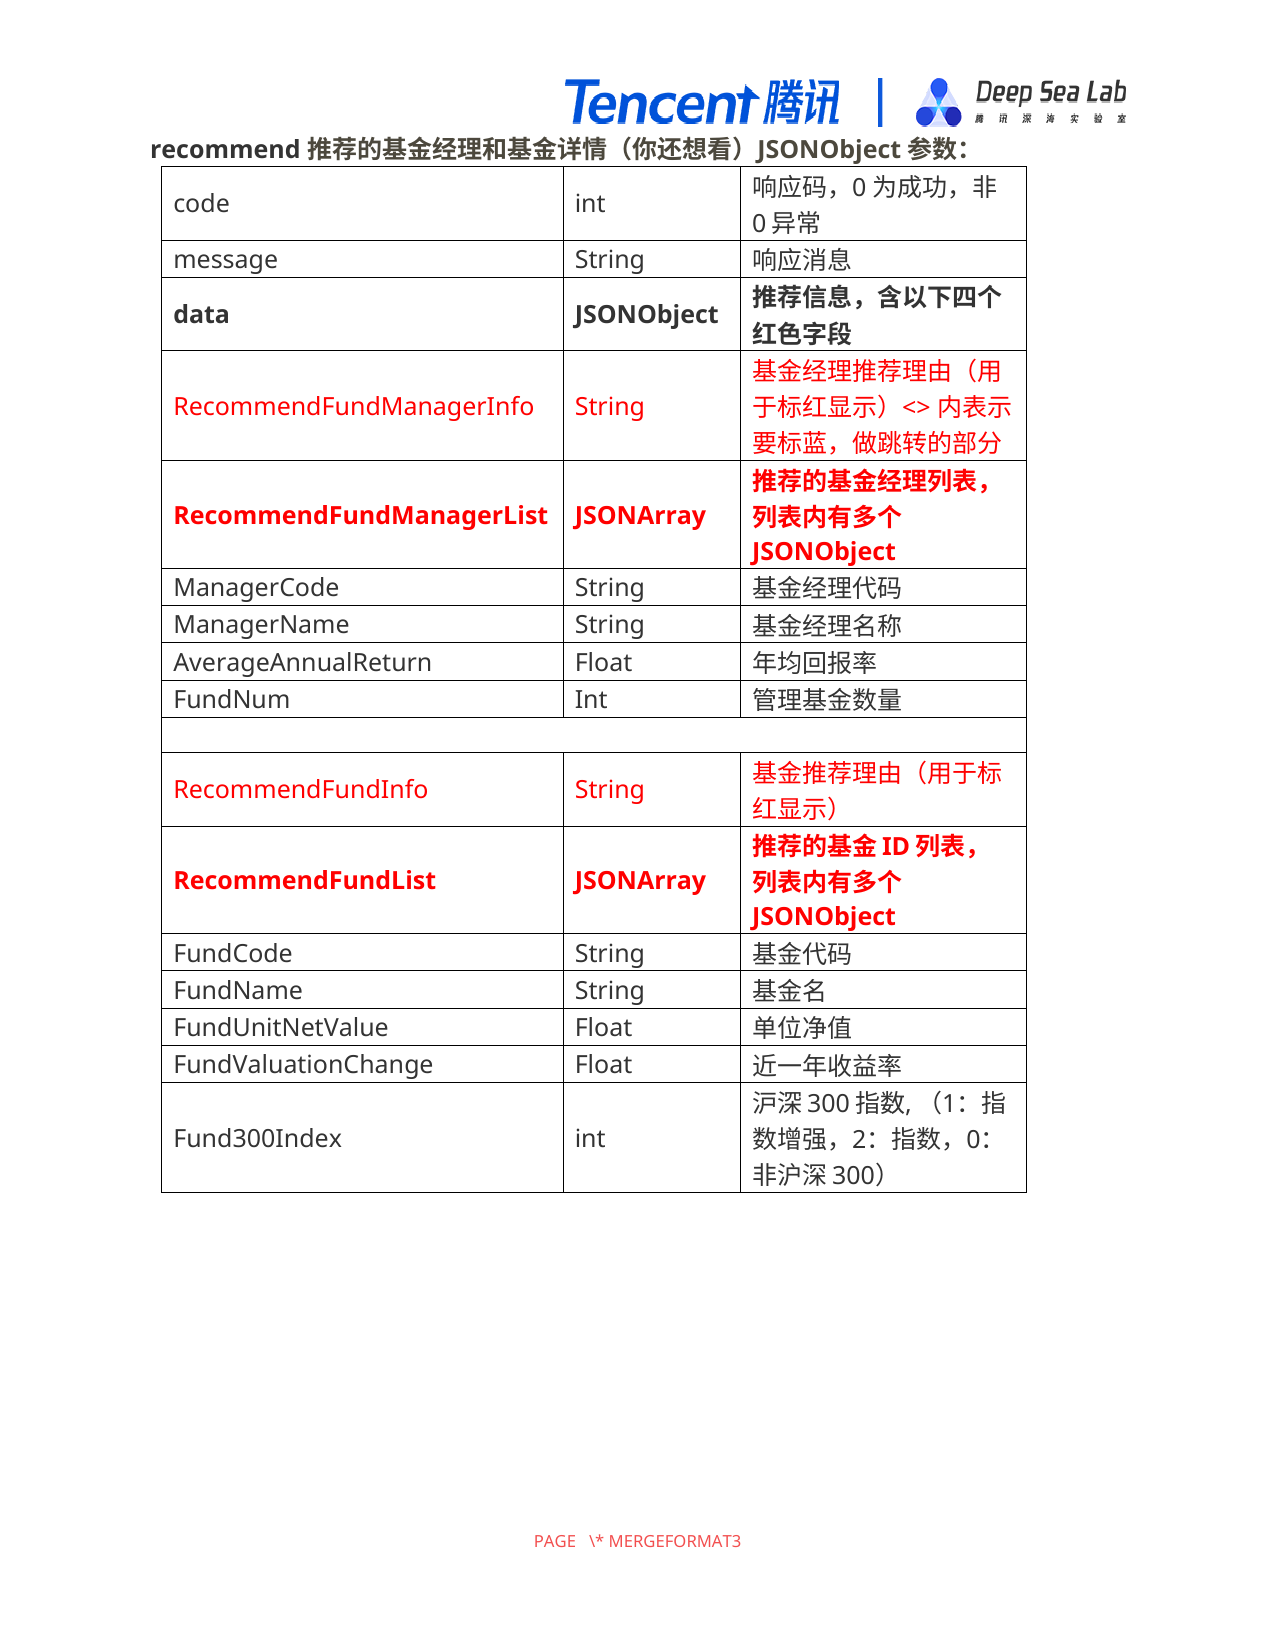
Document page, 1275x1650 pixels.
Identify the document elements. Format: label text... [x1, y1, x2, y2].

table_cell 基金代码 [741, 934, 1026, 970]
table_cell 近一年收益率 [741, 1046, 1026, 1082]
table_cell message [162, 241, 563, 277]
table_cell RecommendFundManagerList [162, 461, 563, 568]
table_cell Fund300Index [162, 1083, 563, 1192]
table_cell RecommendFundList [162, 827, 563, 933]
table_cell JSONArray [564, 827, 740, 933]
table_cell Float [564, 1046, 740, 1082]
table_cell int [564, 1083, 740, 1192]
table_cell String [564, 606, 740, 642]
table_cell 单位净值 [741, 1009, 1026, 1045]
table_cell Float [564, 1009, 740, 1045]
table_cell JSONArray [564, 461, 740, 568]
table_cell FundName [162, 971, 563, 1008]
table_cell 推荐信息，含以下四个红色字段 [741, 278, 1026, 350]
table_cell RecommendFundManagerInfo [162, 351, 563, 460]
table_cell 年均回报率 [741, 643, 1026, 679]
table_cell String [564, 934, 740, 970]
table_cell RecommendFundInfo [162, 753, 563, 826]
table_header int [564, 167, 740, 239]
table_cell JSONObject [564, 278, 740, 350]
table_cell FundCode [162, 934, 563, 970]
table_cell Int [564, 681, 740, 717]
picture [565, 79, 839, 124]
table_cell String [564, 569, 740, 605]
table_cell 响应消息 [741, 241, 1026, 277]
table_cell 管理基金数量 [741, 681, 1026, 717]
table_cell ManagerCode [162, 569, 563, 605]
table_cell 沪深300指数, （1：指数增强，2：指数，0：非沪深300） [741, 1083, 1026, 1192]
table_cell [162, 718, 1026, 752]
table_header 响应码，0 为成功，非0异常 [741, 167, 1026, 239]
table_cell 基金经理代码 [741, 569, 1026, 605]
table_cell String [564, 351, 740, 460]
table_cell Float [564, 643, 740, 679]
table_cell FundValuationChange [162, 1046, 563, 1082]
table_cell FundUnitNetValue [162, 1009, 563, 1045]
table_cell 基金经理推荐理由（用于标红显示）<> 内表示要标蓝，做跳转的部分 [741, 351, 1026, 460]
table_cell data [162, 278, 563, 350]
table_cell 推荐的基金经理列表，列表内有多个JSONObject [741, 461, 1026, 568]
table_cell String [564, 753, 740, 826]
text recommend 推荐的基金经理和基金详情（你还想看）JSONObject 参数： [150, 130, 1125, 166]
picture [916, 78, 1126, 127]
table_cell 推荐的基金ID列表，列表内有多个JSONObject [741, 827, 1026, 933]
table_cell String [564, 241, 740, 277]
table_cell FundNum [162, 681, 563, 717]
table_cell 基金经理名称 [741, 606, 1026, 642]
table_cell String [564, 971, 740, 1008]
table_cell ManagerName [162, 606, 563, 642]
table_cell AverageAnnualReturn [162, 643, 563, 679]
table_cell 基金推荐理由（用于标红显示） [741, 753, 1026, 826]
table_cell 基金名 [741, 971, 1026, 1008]
table_header code [162, 167, 563, 239]
